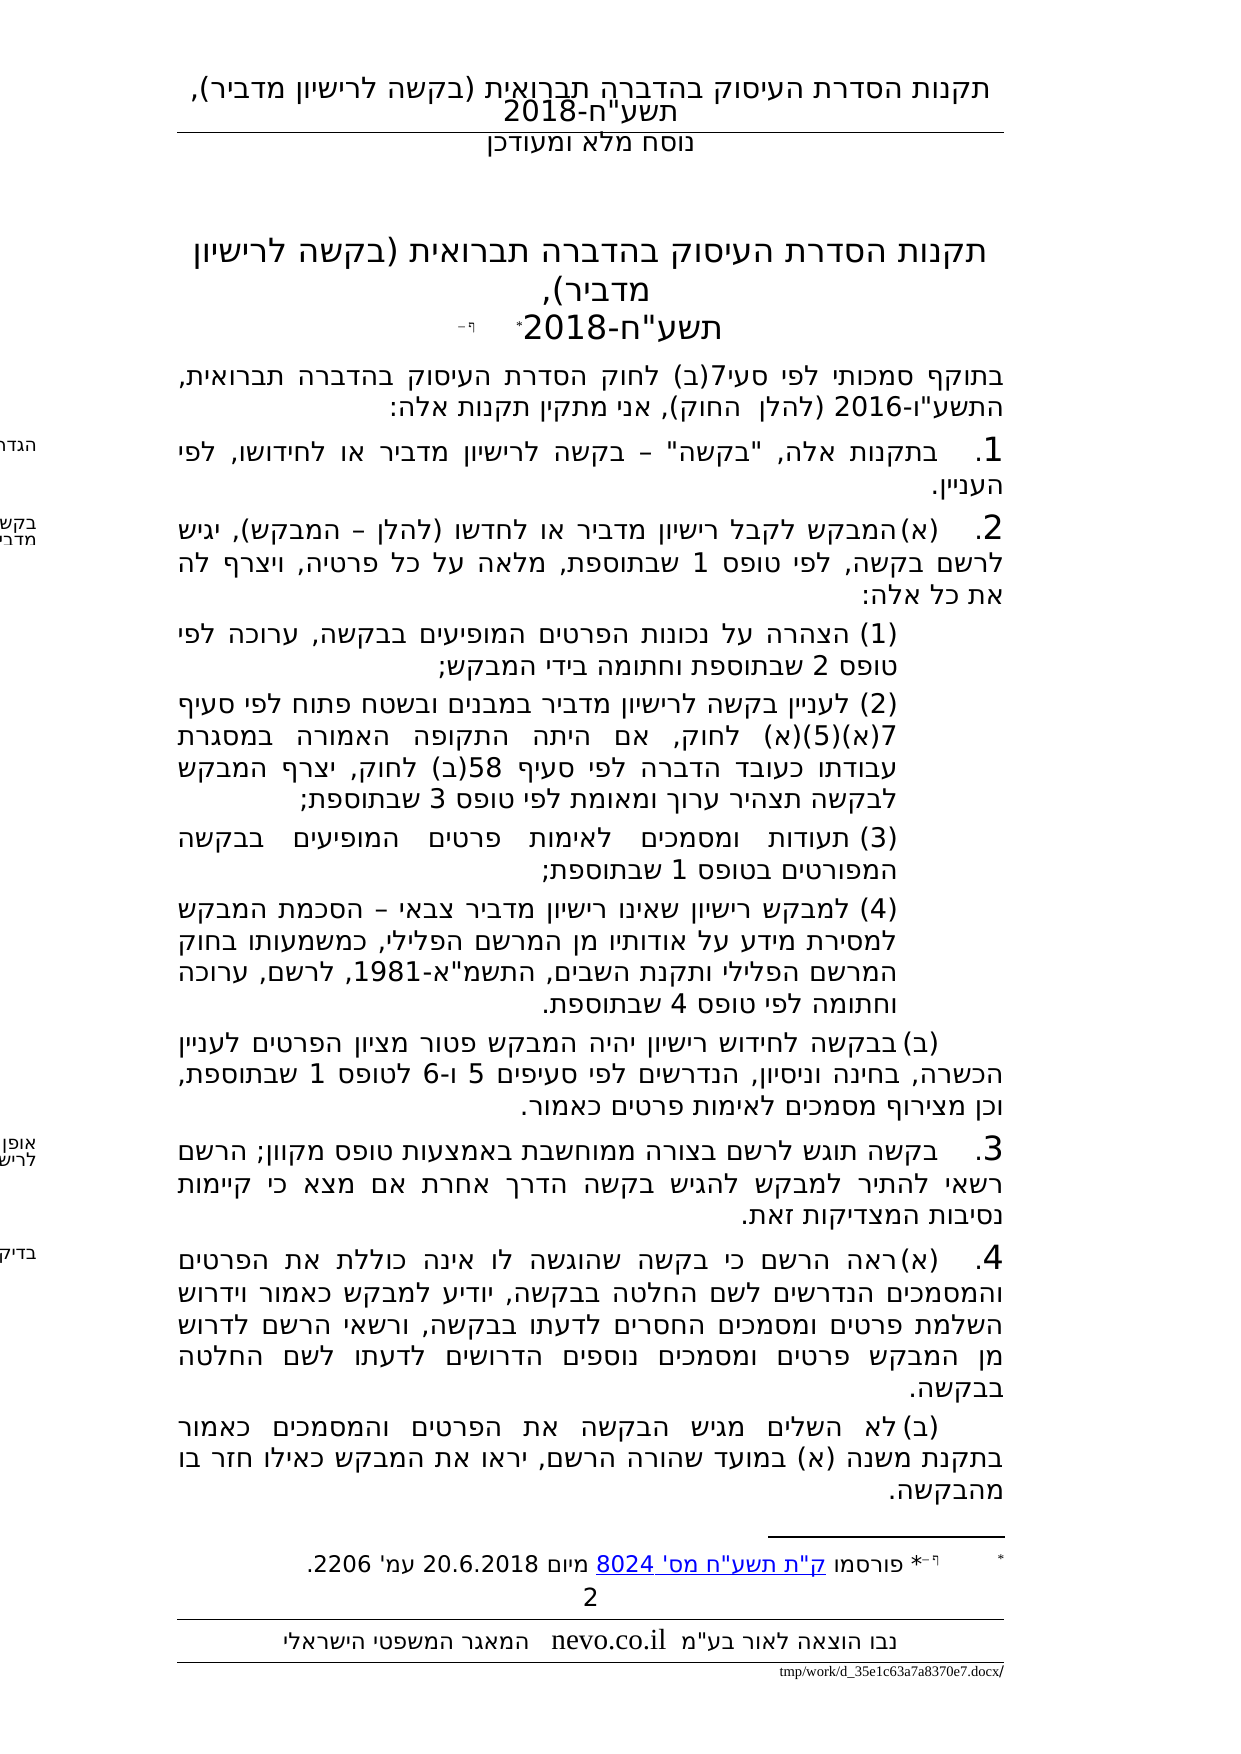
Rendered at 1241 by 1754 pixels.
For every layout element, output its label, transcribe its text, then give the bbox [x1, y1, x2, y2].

text 2. (א) המבקש לקבל רישיון מדביר או לחדשו (להלן – המבקש), יגיש לרשם בקשה, לפי טופס 1 שבתוספת, מלאה על כל פרטיה, ויצרף לה את כל אלה: [177, 509, 1004, 611]
text (ב) בבקשה לחידוש רישיון יהיה המבקש פטור מציון הפרטים לעניין הכשרה, בחינה וניסיון, הנדרשים לפי סעיפים 5 ו-6 לטופס 1 שבתוספת, וכן מצירוף מסמכים לאימות פרטים כאמור. [177, 1027, 1004, 1122]
text 4. (א) ראה הרשם כי בקשה שהוגשה לו אינה כוללת את הפרטים והמסמכים הנדרשים לשם החלטה בבקשה, יודיע למבקש כאמור וידרוש השלמת פרטים ומסמכים החסרים לדעתו בבקשה, ורשאי הרשם לדרוש מן המבקש פרטים ומסמכים נוספים הדרושים לדעתו לשם החלטה בבקשה. [177, 1239, 1004, 1404]
text בתוקף סמכותי לפי סעיף 7(ב) לחוק הסדרת העיסוק בהדברה תברואית, התשע"ו-2016 (להלן – החוק), אני מתקין תקנות אלה: [177, 360, 1004, 423]
text (2) לעניין בקשה לרישיון מדביר במבנים ובשטח פתוח לפי סעיף 7(א)(5)(א) לחוק, אם היתה התקופה האמורה במסגרת עבודתו כעובד הדברה לפי סעיף 58(ב) לחוק, יצרף המבקש לבקשה תצהיר ערוך ומאומת לפי טופס 3 שבתוספת; [177, 689, 898, 815]
text תקנות הסדרת העיסוק בהדברה תברואית (בקשה לרישיון מדביר), תשע"ח-2018* [177, 231, 1004, 348]
text (3) תעודות ומסמכים לאימות פרטים המופיעים בבקשה המפורטים בטופס 1 שבתוספת; [177, 823, 898, 886]
text (ב) לא השלים מגיש הבקשה את הפרטים והמסמכים כאמור בתקנת משנה (א) במועד שהורה הרשם, יראו את המבקש כאילו חזר בו מהבקשה. [177, 1411, 1004, 1506]
text 3. בקשה תוגש לרשם בצורה ממוחשבת באמצעות טופס מקוון; הרשם רשאי להתיר למבקש להגיש בקשה הדרך אחרת אם מצא כי קיימות נסיבות המצדיקות זאת. [177, 1129, 1004, 1231]
text (4) למבקש רישיון שאינו רישיון מדביר צבאי – הסכמת המבקש למסירת מידע על אודותיו מן המרשם הפלילי, כמשמעותו בחוק המרשם הפלילי ותקנת השבים, התשמ"א-1981, לרשם, ערוכה וחתומה לפי טופס 4 שבתוספת. [177, 893, 898, 1019]
text 1. בתקנות אלה, "בקשה" – בקשה לרישיון מדביר או לחידושו, לפי העניין. [177, 431, 1004, 501]
text (1) הצהרה על נכונות הפרטים המופיעים בבקשה, ערוכה לפי טופס 2 שבתוספת וחתומה בידי המבקש; [177, 618, 898, 681]
